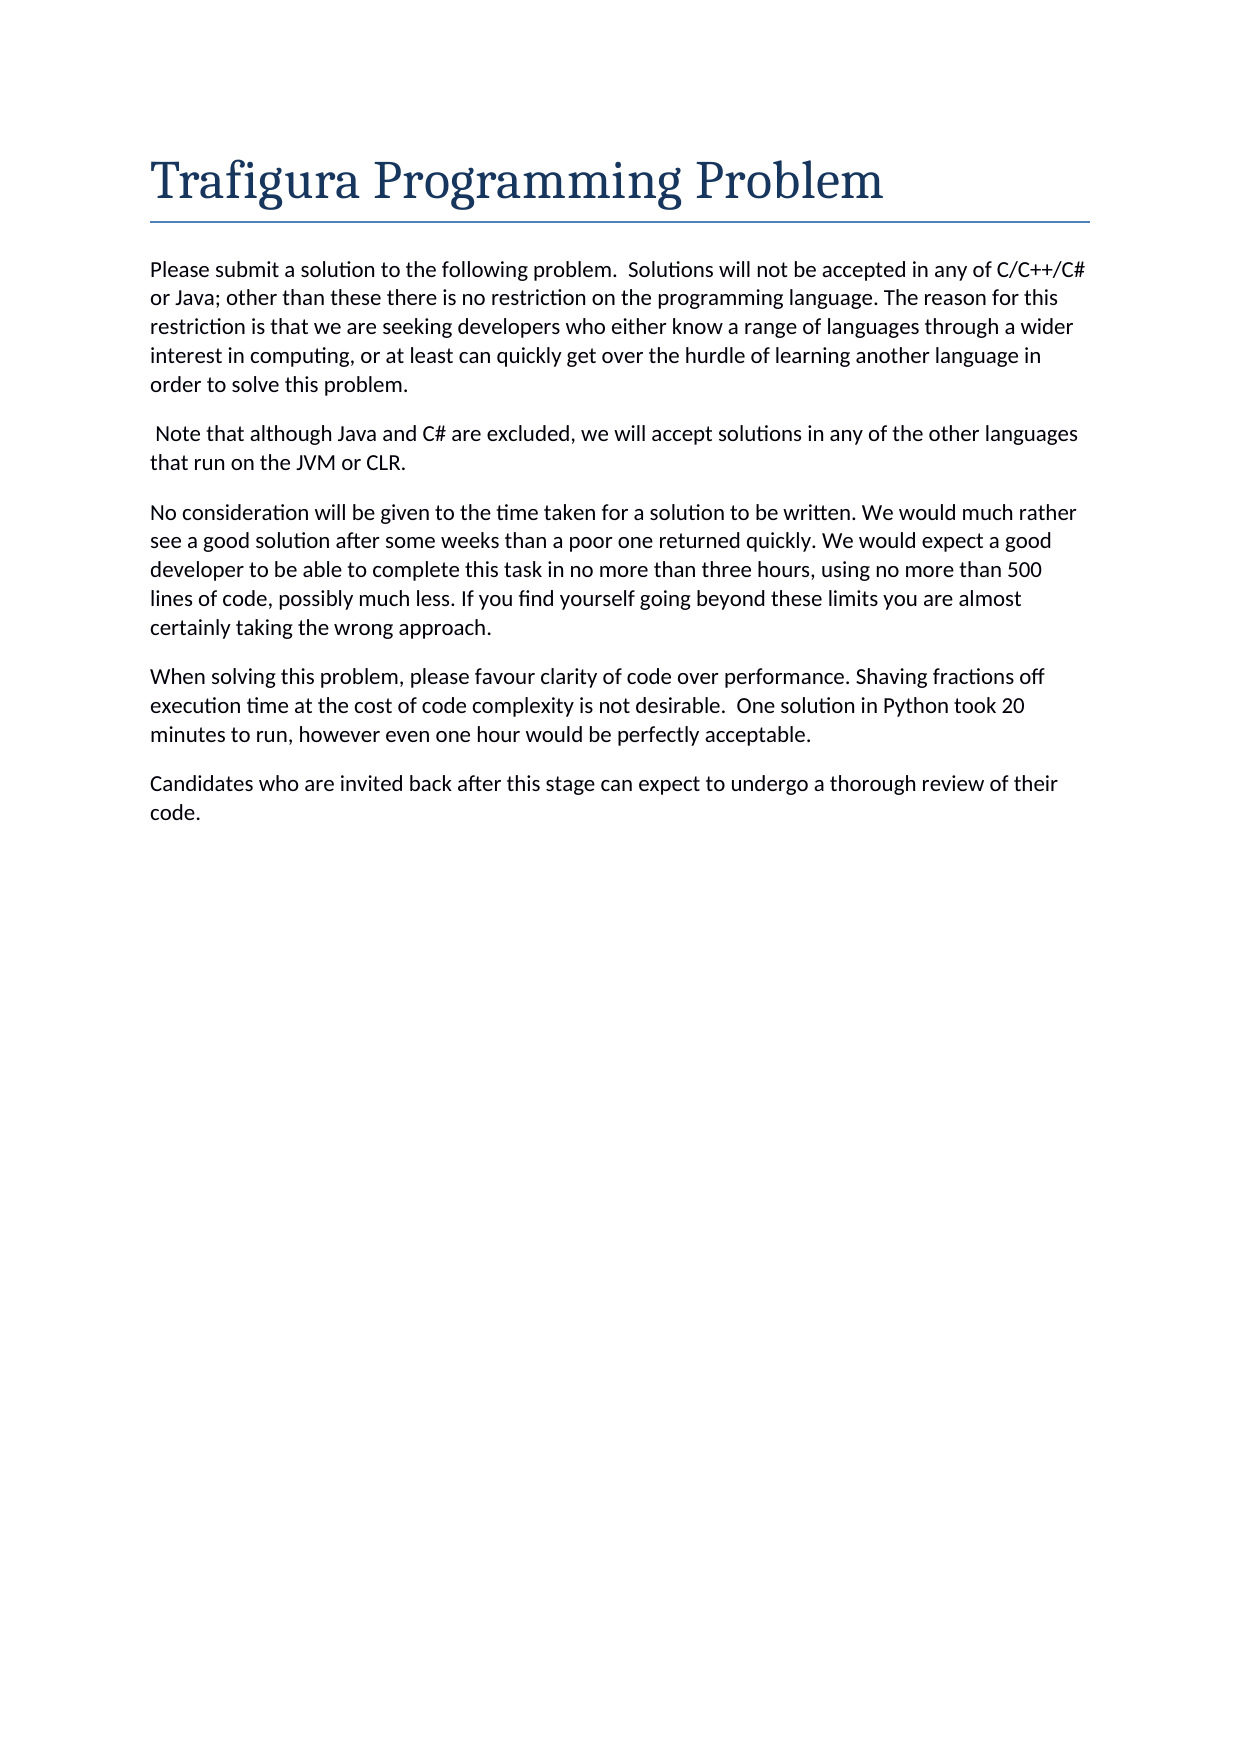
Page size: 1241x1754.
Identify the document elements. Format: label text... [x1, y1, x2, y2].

text Candidates who are invited back after this stage can expect to undergo a thorough review of their code. [150, 768, 1090, 826]
text Note that although Java and C# are excluded, we will accept solutions in any of the other languages that run on the JVM or CLR. [150, 418, 1090, 476]
text When solving this problem, please favour clarity of code over performance. Shaving fractions off execution time at the cost of code complexity is not desirable. One solution in Python took 20 minutes to run, however even one hour would be perfectly acceptable. [150, 661, 1090, 748]
title Trafigura Programming Problem [150, 150, 1090, 221]
text No consideration will be given to the time taken for a solution to be written. We would much rather see a good solution after some weeks than a poor one returned quickly. We would expect a good developer to be able to complete this task in no more than three hours, using no more than 500 lines of code, possibly much less. If you find yourself going beyond these limits you are almost certainly taking the wrong approach. [150, 497, 1090, 641]
text Please submit a solution to the following problem. Solutions will not be accepted in any of C/C++/C# or Java; other than these there is no restriction on the programming language. The reason for this restriction is that we are seeking developers who either know a range of languages through a wider interest in computing, or at least can quickly get over the hurdle of learning another language in order to solve this problem. [150, 254, 1090, 398]
